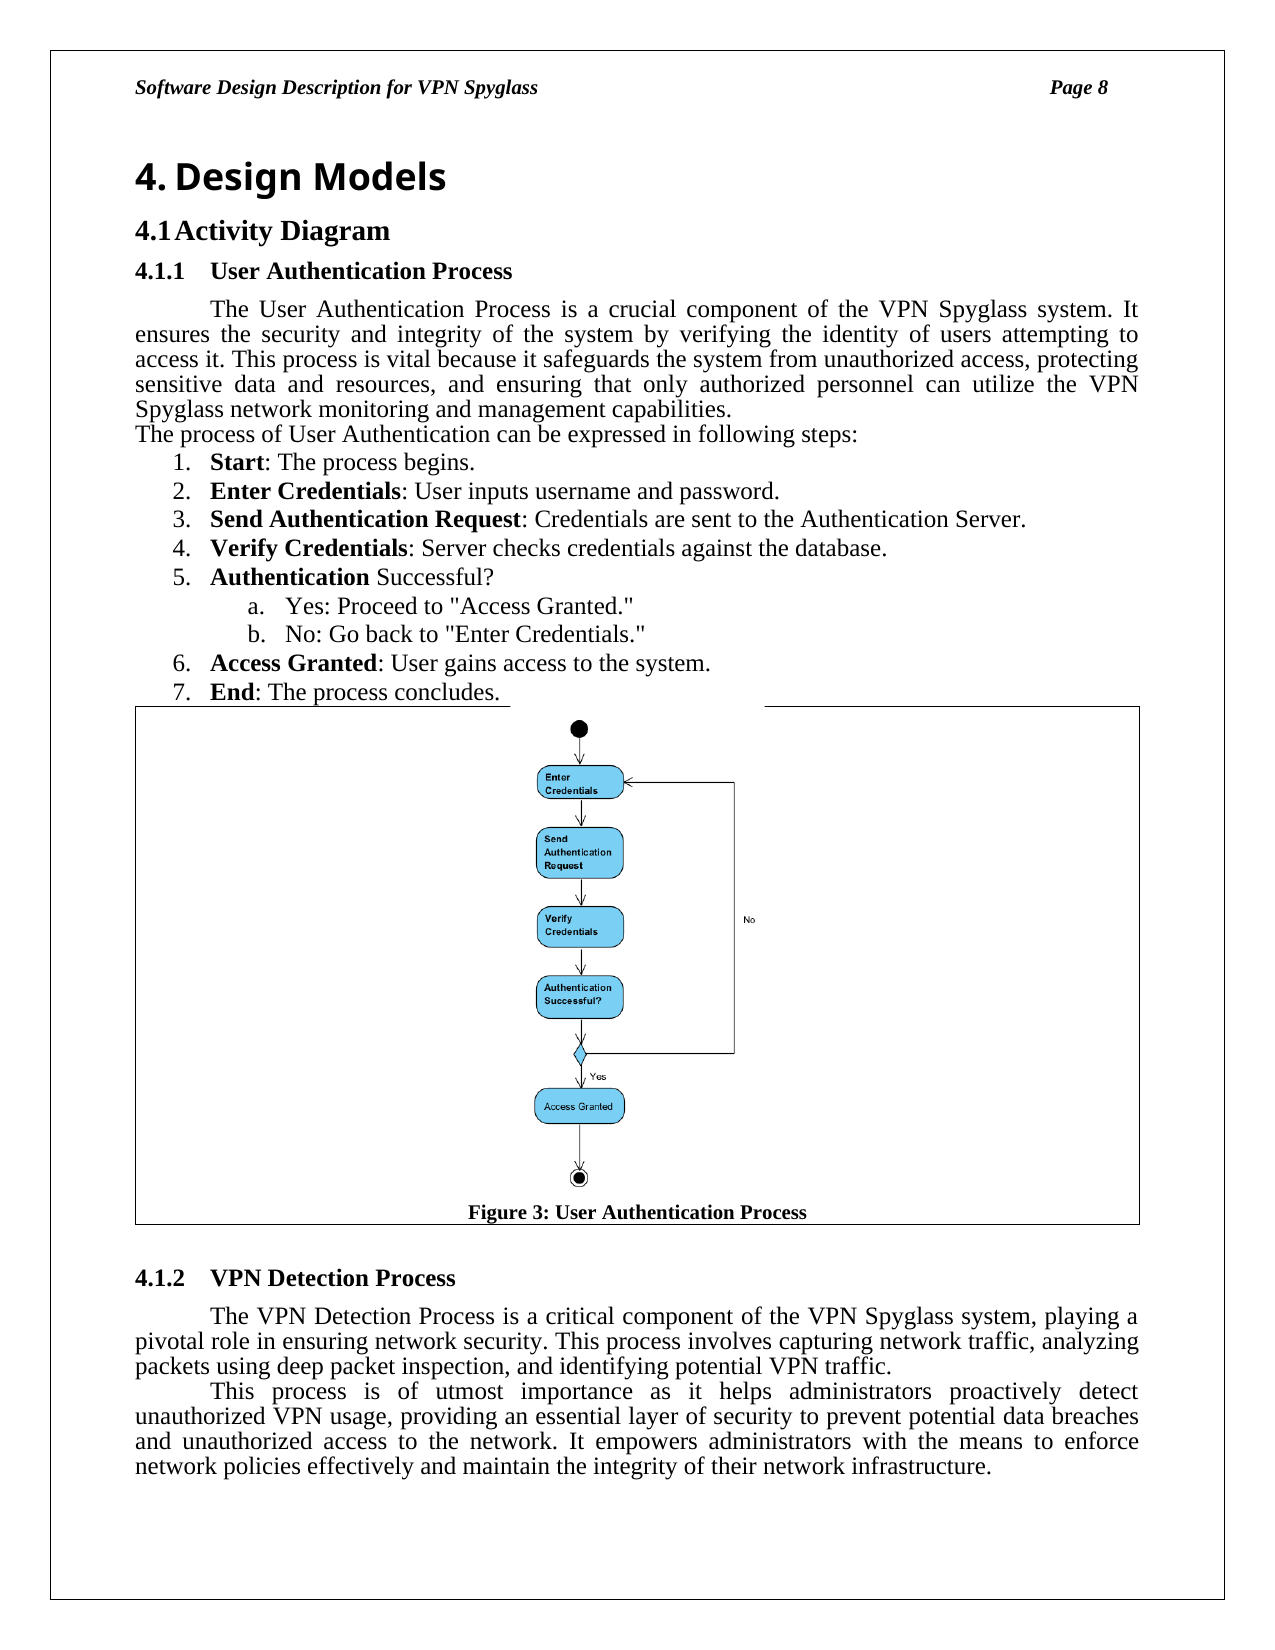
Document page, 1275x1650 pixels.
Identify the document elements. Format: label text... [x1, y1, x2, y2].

list Enter Credentials: User inputs username and password. [172, 476, 1140, 504]
picture [510, 706, 765, 1200]
subtitle Activity Diagram [135, 213, 1140, 247]
text The process of User Authentication can be expressed in following steps: [135, 422, 1140, 447]
list Send Authentication Request: Credentials are sent to the Authentication Server. [172, 504, 1140, 533]
text The User Authentication Process is a crucial component of the VPN Spyglass system. It ensures the security and integrity of the system by verifying the identity of users attempting to access it. This process is vital because it safeguards the system from unauthorized access, protecting sensitive data and resources, and ensuring that only authorized personnel can utilize the VPN Spyglass network monitoring and management capabilities. [135, 297, 1140, 422]
subtitle User Authentication Process [135, 259, 1140, 284]
list Yes: Proceed to "Access Granted." [247, 591, 1140, 619]
subtitle VPN Detection Process [135, 1267, 1140, 1292]
text This process is of utmost importance as it helps administrators proactively detect unauthorized VPN usage, providing an essential layer of security to prevent potential data breaches and unauthorized access to the network. It empowers administrators with the means to enforce network policies effectively and maintain the integrity of their network infrastructure. [135, 1379, 1140, 1479]
list Access Granted: User gains access to the system. [172, 648, 1140, 677]
list End: The process concludes. [172, 677, 1140, 706]
subtitle Design Models [135, 150, 1140, 201]
list No: Go back to "Enter Credentials." [247, 619, 1140, 648]
table_header Figure 3: User Authentication Process [136, 707, 1139, 1224]
list Authentication Successful? [172, 562, 1140, 591]
text The VPN Detection Process is a critical component of the VPN Spyglass system, playing a pivotal role in ensuring network security. This process involves capturing network traffic, analyzing packets using deep packet inspection, and identifying potential VPN traffic. [135, 1304, 1140, 1379]
list Start: The process begins. [172, 447, 1140, 476]
list Verify Credentials: Server checks credentials against the database. [172, 533, 1140, 562]
